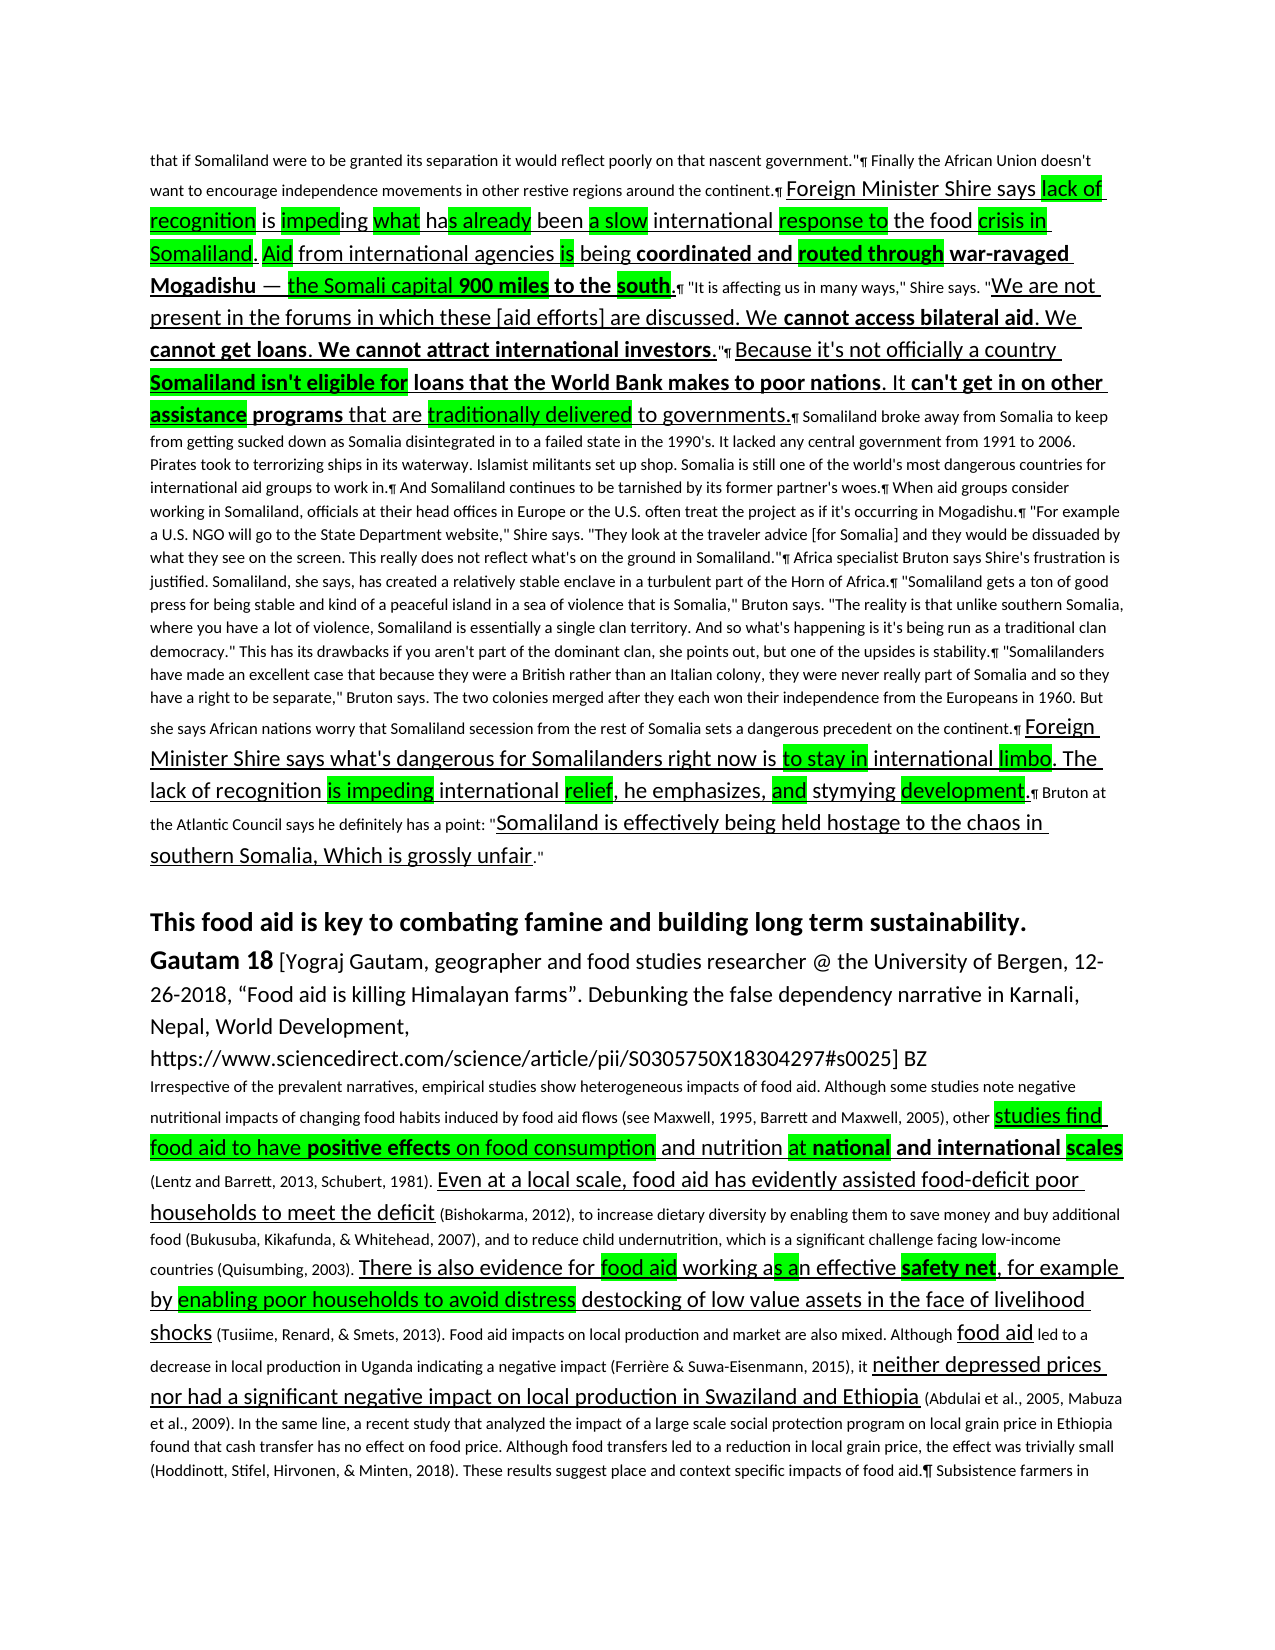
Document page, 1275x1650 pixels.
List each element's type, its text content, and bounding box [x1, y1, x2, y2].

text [150, 150, 1125, 869]
subtitle This food aid is key to combating famine and building long term sustainability. [150, 905, 1125, 938]
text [150, 1077, 1125, 1480]
text Gautam 18 [Yograj Gautam, geographer and food studies researcher @ the University of Bergen, 12-26-2018, “Food aid is killing Himalayan farms”. Debunking the false dependency narrative in Karnali, Nepal, World Development, https://www.sciencedirect.com/science/article/pii/S0305750X18304297#s0025] BZ [150, 943, 1125, 1073]
